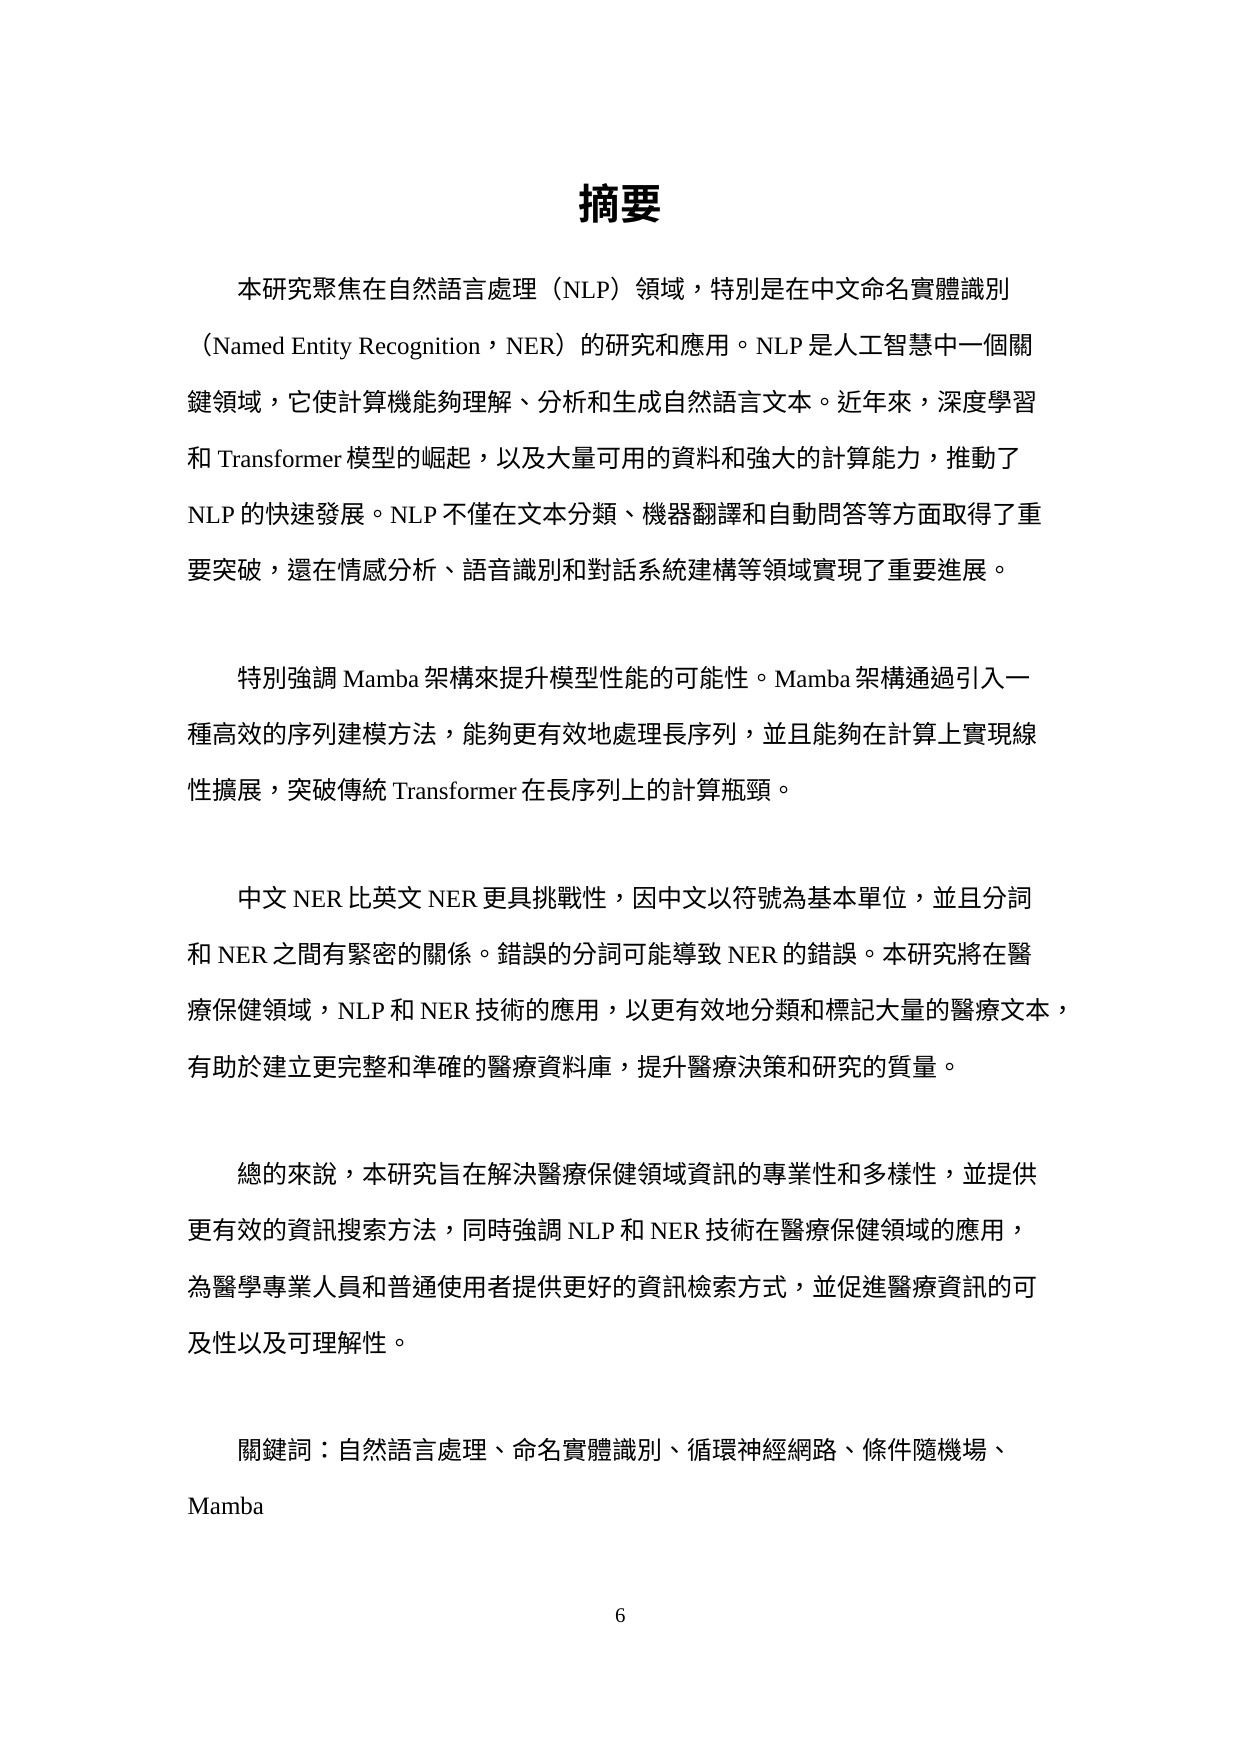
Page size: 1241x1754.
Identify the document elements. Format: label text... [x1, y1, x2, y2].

text 特別強調Mamba架構來提升模型性能的可能性。Mamba架構通過引入一種高效的序列建模方法，能夠更有效地處理長序列，並且能夠在計算上實現線性擴展，突破傳統Transformer在長序列上的計算瓶頸。 [187, 658, 1053, 808]
text 關鍵詞：自然語言處理、命名實體識別、循環神經網路、條件隨機場、Mamba [187, 1430, 1053, 1524]
text 本研究聚焦在自然語言處理（NLP）領域，特別是在中文命名實體識別（Named Entity Recognition，NER）的研究和應用。NLP是人工智慧中一個關鍵領域，它使計算機能夠理解、分析和生成自然語言文本。近年來，深度學習和Transformer模型的崛起，以及大量可用的資料和強大的計算能力，推動了NLP的快速發展。NLP不僅在文本分類、機器翻譯和自動問答等方面取得了重要突破，還在情感分析、語音識別和對話系統建構等領域實現了重要進展。 [187, 269, 1053, 588]
text 中文NER比英文NER更具挑戰性，因中文以符號為基本單位，並且分詞和NER之間有緊密的關係。錯誤的分詞可能導致NER的錯誤。本研究將在醫療保健領域，NLP和NER技術的應用，以更有效地分類和標記大量的醫療文本，有助於建立更完整和準確的醫療資料庫，提升醫療決策和研究的質量。 [187, 878, 1053, 1084]
text 總的來說，本研究旨在解決醫療保健領域資訊的專業性和多樣性，並提供更有效的資訊搜索方法，同時強調NLP和NER技術在醫療保健領域的應用，為醫學專業人員和普通使用者提供更好的資訊檢索方式，並促進醫療資訊的可及性以及可理解性。 [187, 1154, 1053, 1360]
text 摘要 [187, 164, 1053, 239]
